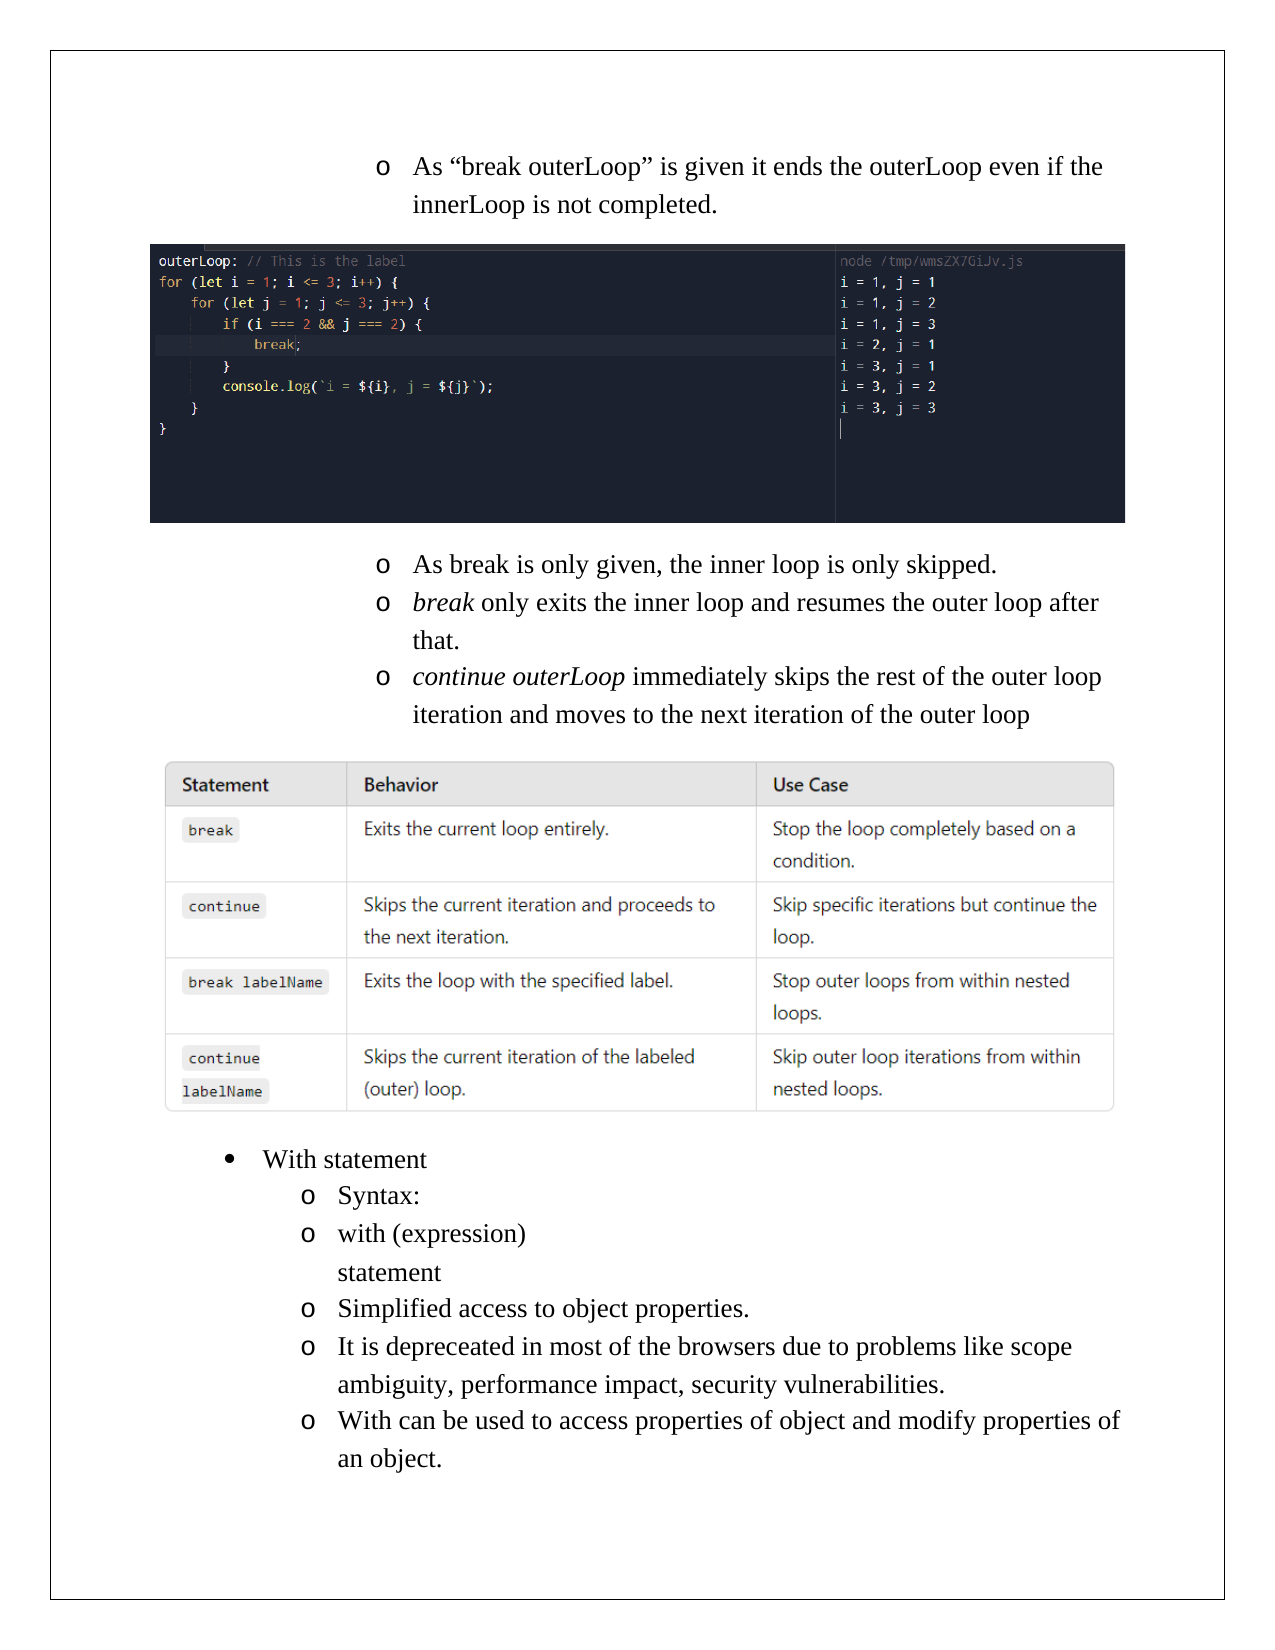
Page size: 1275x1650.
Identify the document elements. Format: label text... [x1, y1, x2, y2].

list Syntax: [300, 1179, 1125, 1212]
list with (expression) [300, 1217, 1125, 1251]
list continue outerLoop immediately skips the rest of the outer loop iteration and moves to the next iteration of the outer loop [375, 660, 1125, 729]
list Simplified access to object properties. [300, 1292, 1125, 1325]
list As break is only given, the inner loop is only skipped. [375, 548, 1125, 581]
list statement [337, 1256, 1125, 1287]
picture [150, 754, 1125, 1119]
list With statement [225, 1143, 1125, 1174]
list As “break outerLoop” is given it ends the outerLoop even if the innerLoop is not completed. [375, 150, 1125, 219]
list It is depreceated in most of the browsers due to problems like scope ambiguity, performance impact, security vulnerabilities. [300, 1330, 1125, 1399]
picture [150, 244, 1125, 523]
list break only exits the inner loop and resumes the outer loop after that. [375, 586, 1125, 656]
list With can be used to access properties of object and modify properties of an object. [300, 1404, 1125, 1473]
